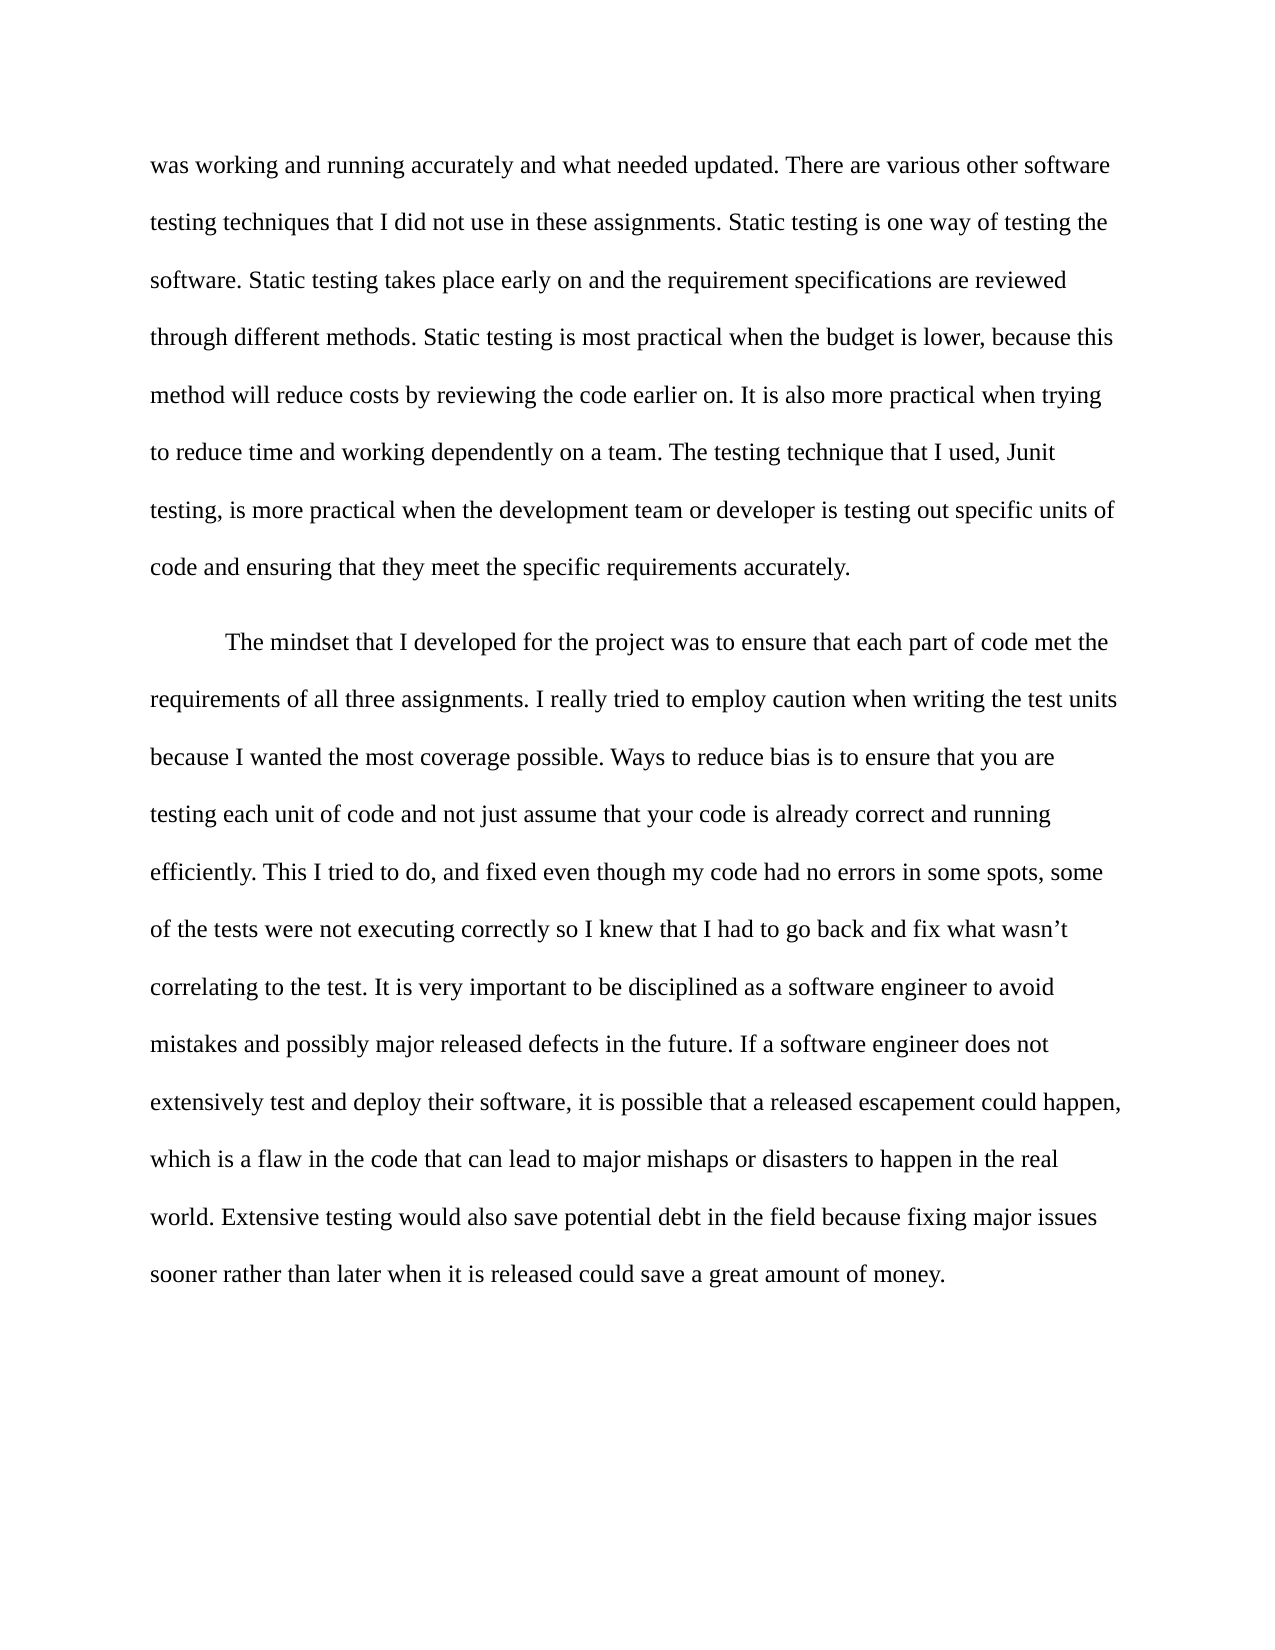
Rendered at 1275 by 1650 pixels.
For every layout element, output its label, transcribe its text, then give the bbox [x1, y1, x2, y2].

text The mindset that I developed for the project was to ensure that each part of code met the requirements of all three assignments. I really tried to employ caution when writing the test units because I wanted the most coverage possible. Ways to reduce bias is to ensure that you are testing each unit of code and not just assume that your code is already correct and running efficiently. This I tried to do, and fixed even though my code had no errors in some spots, some of the tests were not executing correctly so I knew that I had to go back and fix what wasn’t correlating to the test. It is very important to be disciplined as a software engineer to avoid mistakes and possibly major released defects in the future. If a software engineer does not extensively test and deploy their software, it is possible that a released escapement could happen, which is a flaw in the code that can lead to major mishaps or disasters to happen in the real world. Extensive testing would also save potential debt in the field because fixing major issues sooner rather than later when it is released could save a great amount of money. [150, 627, 1125, 1288]
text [150, 150, 1125, 581]
